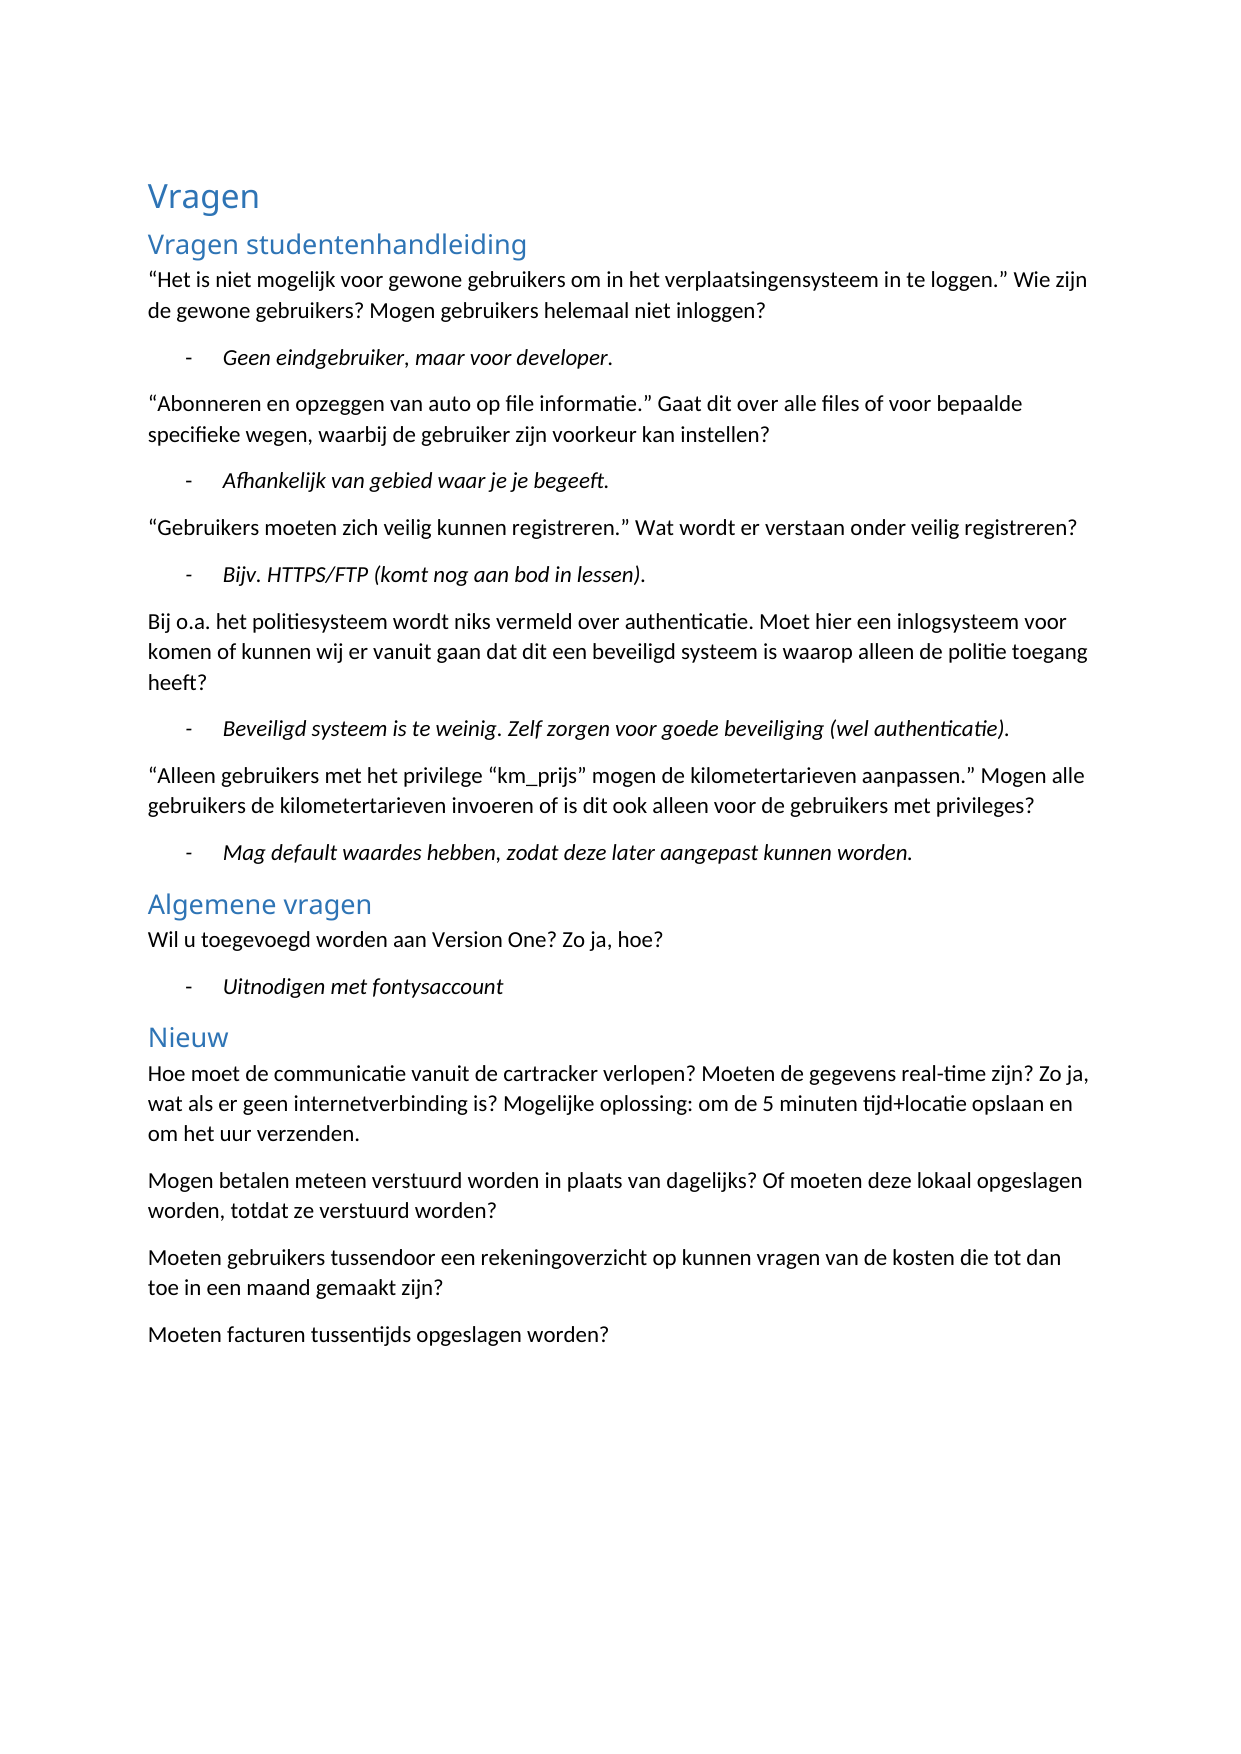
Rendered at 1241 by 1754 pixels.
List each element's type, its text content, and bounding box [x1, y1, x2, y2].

text Bij o.a. het politiesysteem wordt niks vermeld over authenticatie. Moet hier een inlogsysteem voor komen of kunnen wij er vanuit gaan dat dit een beveiligd systeem is waarop alleen de politie toegang heeft? [148, 607, 1093, 696]
subtitle Vragen [148, 173, 1093, 218]
list Afhankelijk van gebied waar je je begeeft. [185, 467, 1093, 494]
text Moeten facturen tussentijds opgeslagen worden? [148, 1320, 1093, 1348]
text “Gebruikers moeten zich veilig kunnen registreren.” Wat wordt er verstaan onder veilig registreren? [148, 513, 1093, 541]
text Moeten gebruikers tussendoor een rekeningoverzicht op kunnen vragen van de kosten die tot dan toe in een maand gemaakt zijn? [148, 1243, 1093, 1301]
list Mag default waardes hebben, zodat deze later aangepast kunnen worden. [185, 838, 1093, 866]
text “Alleen gebruikers met het privilege “km_prijs” mogen de kilometertarieven aanpassen.” Mogen alle gebruikers de kilometertarieven invoeren of is dit ook alleen voor de gebruikers met privileges? [148, 761, 1093, 819]
list Uitnodigen met fontysaccount [185, 972, 1093, 1000]
list Beveiligd systeem is te weinig. Zelf zorgen voor goede beveiliging (wel authenticatie). [185, 714, 1093, 742]
text Mogen betalen meteen verstuurd worden in plaats van dagelijks? Of moeten deze lokaal opgeslagen worden, totdat ze verstuurd worden? [148, 1166, 1093, 1224]
subtitle Algemene vragen [148, 885, 1093, 922]
subtitle Nieuw [148, 1019, 1093, 1056]
subtitle Vragen studentenhandleiding [148, 226, 1093, 263]
text “Abonneren en opzeggen van auto op file informatie.” Gaat dit over alle files of voor bepaalde specifieke wegen, waarbij de gebruiker zijn voorkeur kan instellen? [148, 389, 1093, 448]
list Geen eindgebruiker, maar voor developer. [185, 343, 1093, 371]
text Wil u toegevoegd worden aan Version One? Zo ja, hoe? [148, 925, 1093, 953]
list Bijv. HTTPS/FTP (komt nog aan bod in lessen). [185, 560, 1093, 588]
text Hoe moet de communicatie vanuit de cartracker verlopen? Moeten de gegevens real-time zijn? Zo ja, wat als er geen internetverbinding is? Mogelijke oplossing: om de 5 minuten tijd+locatie opslaan en om het uur verzenden. [148, 1059, 1093, 1147]
text “Het is niet mogelijk voor gewone gebruikers om in het verplaatsingensysteem in te loggen.” Wie zijn de gewone gebruikers? Mogen gebruikers helemaal niet inloggen? [148, 266, 1093, 324]
